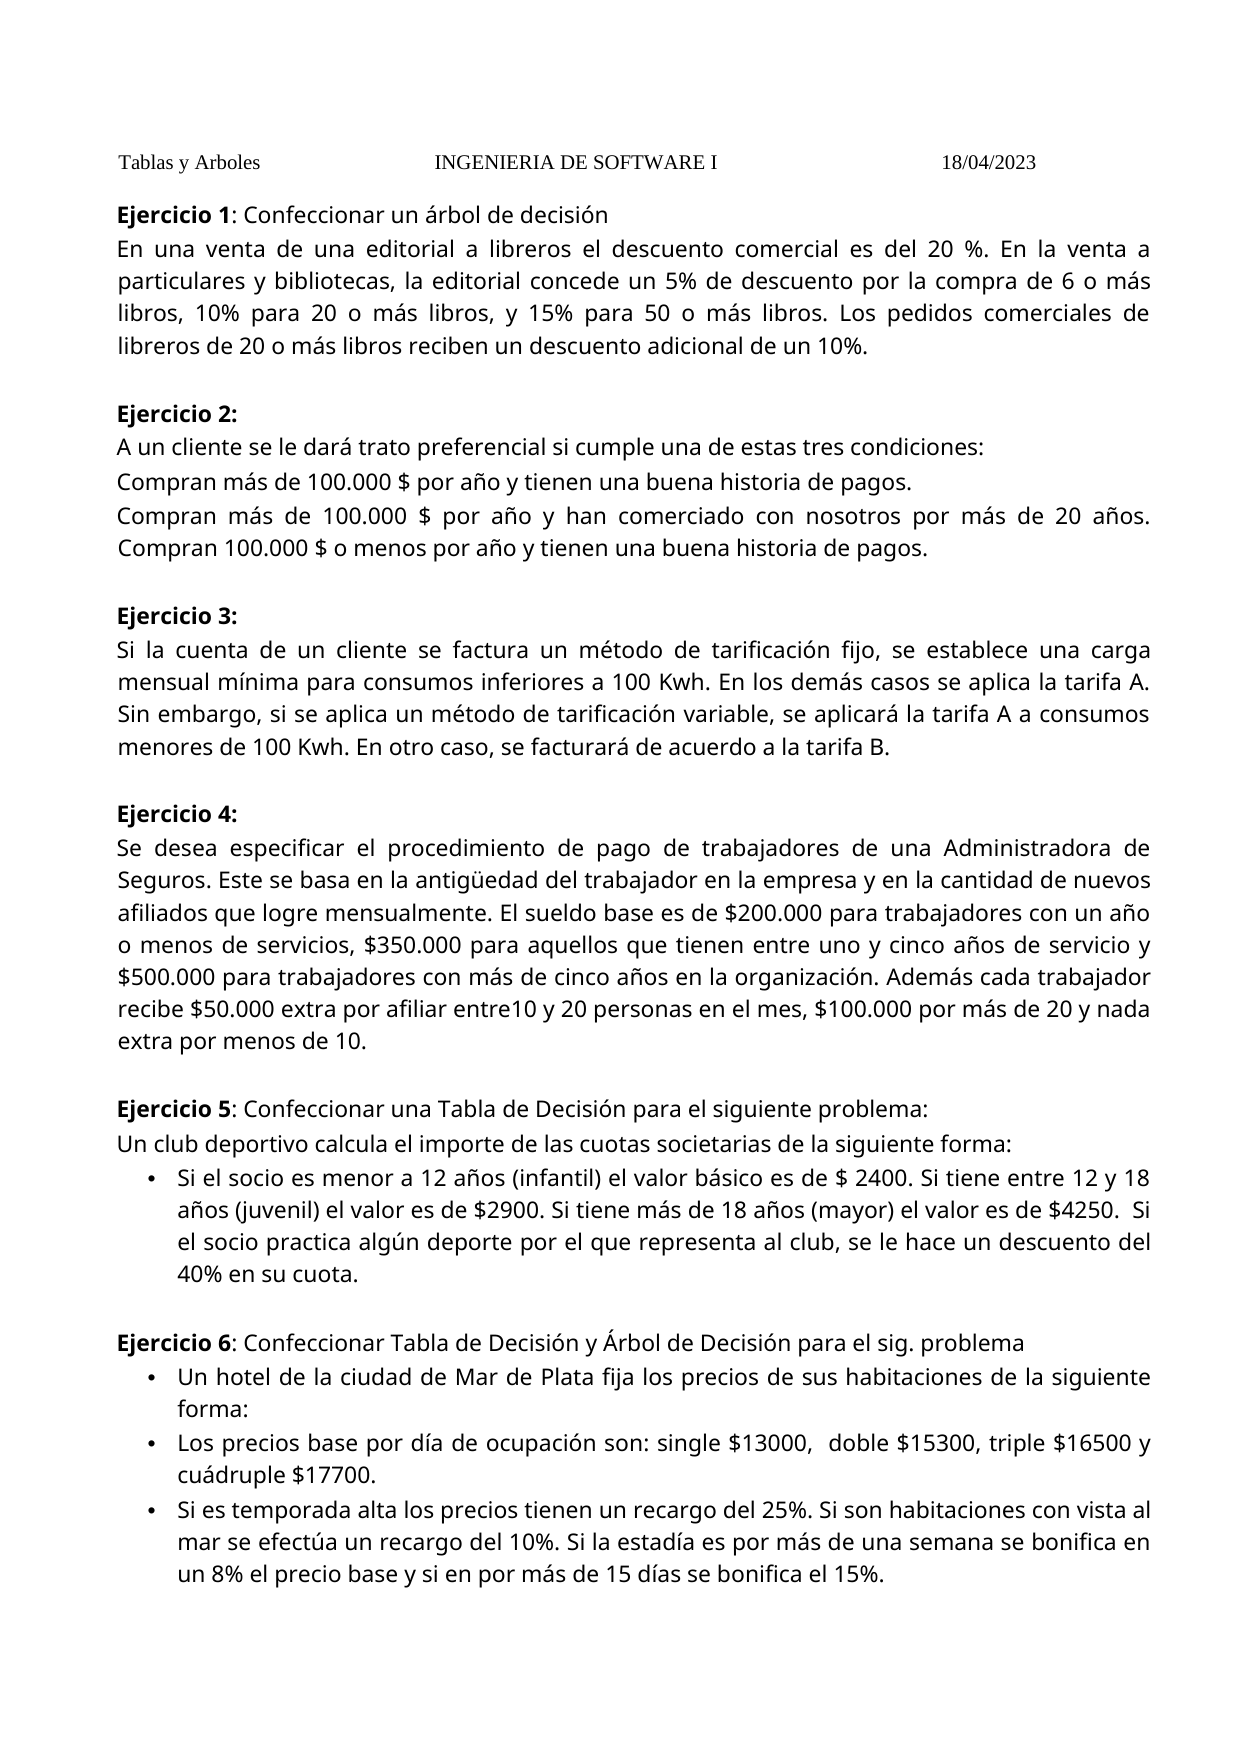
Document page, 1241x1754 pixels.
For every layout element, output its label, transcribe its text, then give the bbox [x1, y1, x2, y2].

text En una venta de una editorial a libreros el descuento comercial es del 20 %. En la venta a particulares y bibliotecas, la editorial concede un 5% de descuento por la compra de 6 o más libros, 10% para 20 o más libros, y 15% para 50 o más libros. Los pedidos comerciales de libreros de 20 o más libros reciben un descuento adicional de un 10%. [116, 233, 1152, 361]
list Si el socio es menor a 12 años (infantil) el valor básico es de $ 2400. Si tiene entre 12 y 18 años (juvenil) el valor es de $2900. Si tiene más de 18 años (mayor) el valor es de $4250. Si el socio practica algún deporte por el que representa al club, se le hace un descuento del 40% en su cuota. [147, 1162, 1152, 1290]
text Se desea especificar el procedimiento de pago de trabajadores de una Administradora de Seguros. Este se basa en la antigüedad del trabajador en la empresa y en la cantidad de nuevos afiliados que logre mensualmente. El sueldo base es de $200.000 para trabajadores con un año o menos de servicios, $350.000 para aquellos que tienen entre uno y cinco años de servicio y $500.000 para trabajadores con más de cinco años en la organización. Además cada trabajador recibe $50.000 extra por afiliar entre10 y 20 personas en el mes, $100.000 por más de 20 y nada extra por menos de 10. [116, 832, 1152, 1057]
text Ejercicio 1: Confeccionar un árbol de decisión [116, 199, 1152, 230]
list Los precios base por día de ocupación son: single $13000, doble $15300, triple $16500 y cuádruple $17700. [147, 1427, 1152, 1491]
text Ejercicio 2: [116, 398, 1152, 429]
list Un hotel de la ciudad de Mar de Plata fija los precios de sus habitaciones de la siguiente forma: [147, 1361, 1152, 1424]
list Si es temporada alta los precios tienen un recargo del 25%. Si son habitaciones con vista al mar se efectúa un recargo del 10%. Si la estadía es por más de una semana se bonifica en un 8% el precio base y si en por más de 15 días se bonifica el 15%. [147, 1494, 1152, 1589]
text A un cliente se le dará trato preferencial si cumple una de estas tres condiciones: [116, 431, 1152, 463]
text Compran más de 100.000 $ por año y han comerciado con nosotros por más de 20 años. Compran 100.000 $ o menos por año y tienen una buena historia de pagos. [116, 500, 1152, 563]
text Ejercicio 5: Confeccionar una Tabla de Decisión para el siguiente problema: [116, 1093, 1152, 1124]
text Ejercicio 4: [116, 798, 1152, 830]
text Ejercicio 6: Confeccionar Tabla de Decisión y Árbol de Decisión para el sig. problema [116, 1326, 1152, 1358]
text Compran más de 100.000 $ por año y tienen una buena historia de pagos. [116, 466, 1152, 497]
text Si la cuenta de un cliente se factura un método de tarificación fijo, se establece una carga mensual mínima para consumos inferiores a 100 Kwh. En los demás casos se aplica la tarifa A. Sin embargo, si se aplica un método de tarificación variable, se aplicará la tarifa A a consumos menores de 100 Kwh. En otro caso, se facturará de acuerdo a la tarifa B. [116, 634, 1152, 762]
text Tablas y Arboles INGENIERIA DE SOFTWARE I 18/04/2023 [118, 150, 1152, 174]
text Ejercicio 3: [116, 600, 1152, 631]
text Un club deportivo calcula el importe de las cuotas societarias de la siguiente forma: [116, 1128, 1152, 1159]
